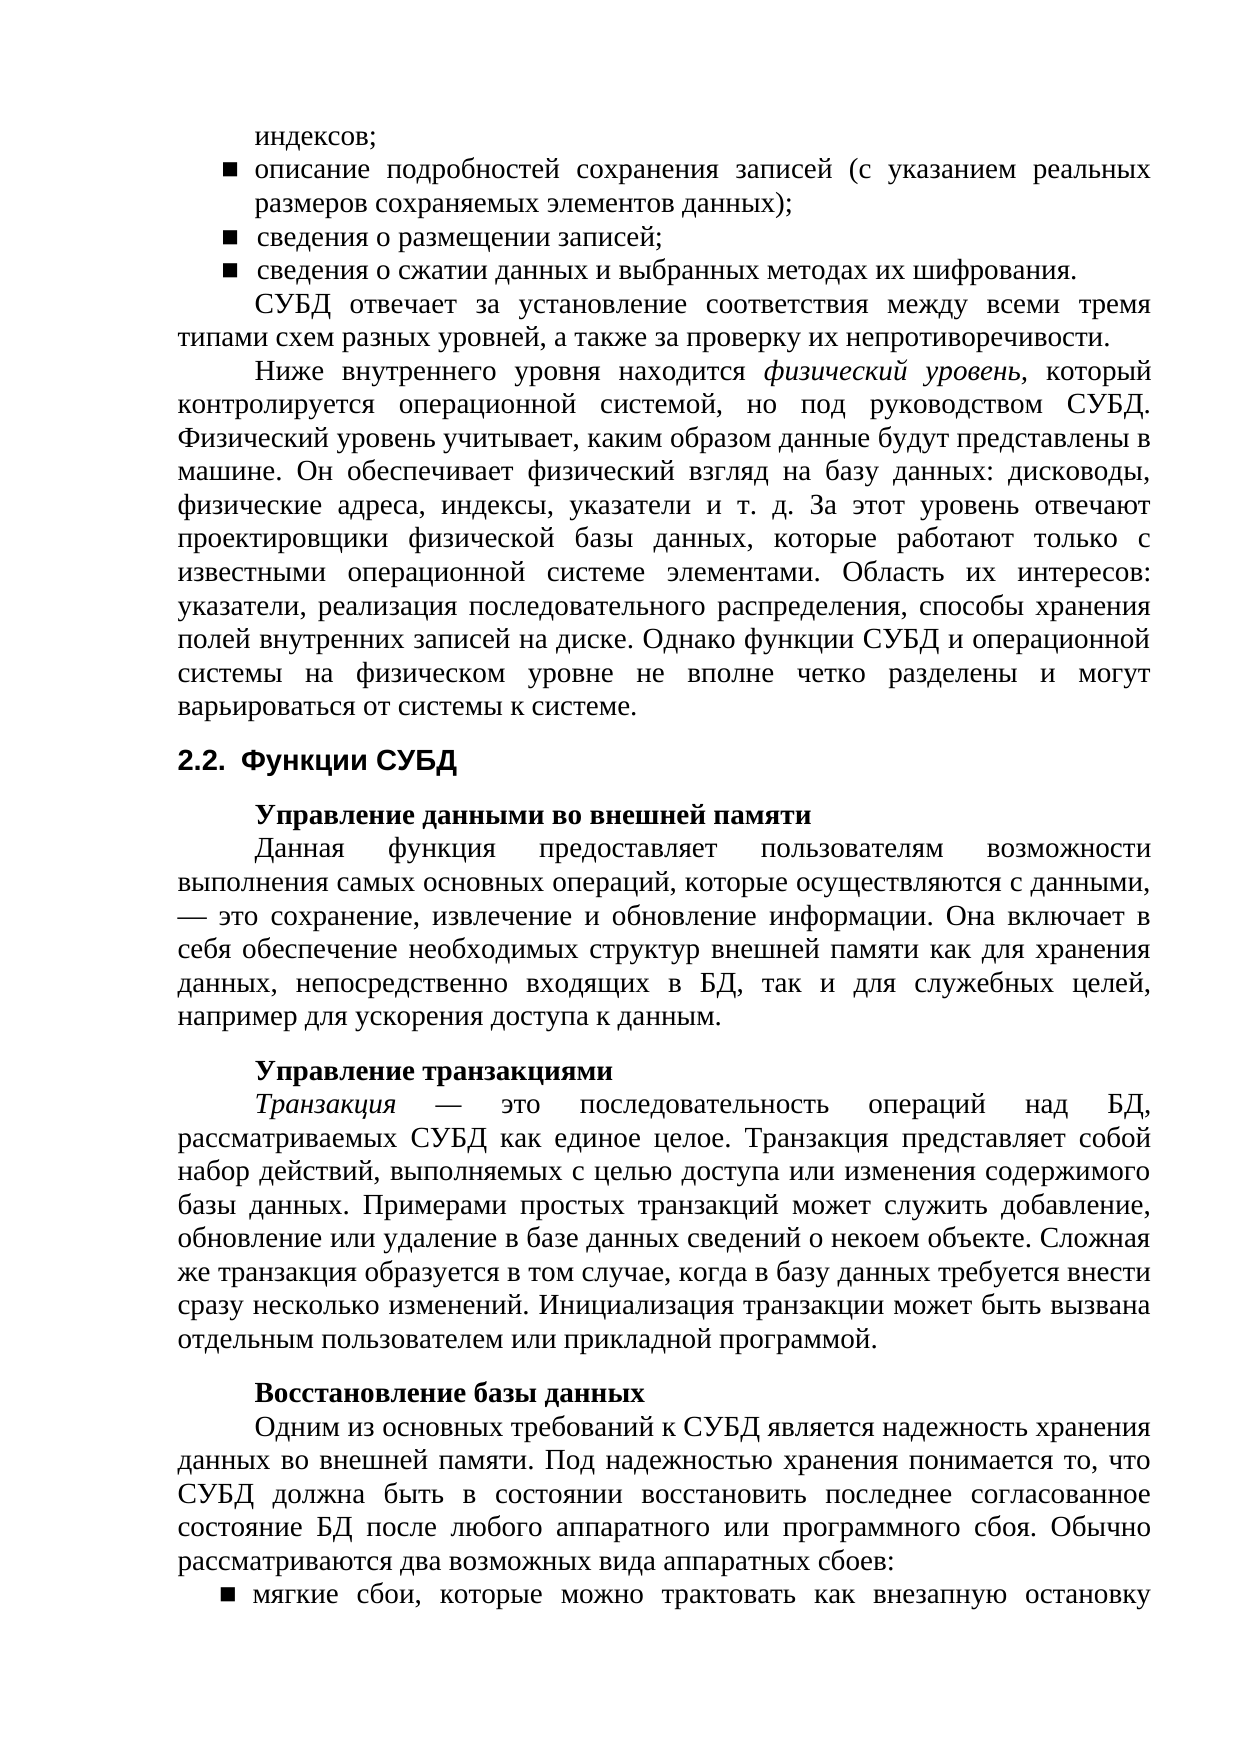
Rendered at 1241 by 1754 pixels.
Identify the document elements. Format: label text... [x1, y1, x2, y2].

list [219, 1577, 1152, 1610]
text Одним из основных требований к СУБД является надежность хранения данных во внешней памяти. Под надежностью хранения понимается то, что СУБД должна быть в состоянии восстановить последнее согласованное состояние БД после любого аппаратного или программного сбоя. Обычно рассматриваются два возможных вида аппаратных сбоев: [177, 1409, 1152, 1577]
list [221, 118, 1152, 152]
list сведения о сжатии данных и выбранных методах их шифрования. [177, 252, 1152, 286]
text Данная функция предоставляет пользователям возможности выполнения самых основных операций, которые осуществляются с данными, — это сохранение, извлечение и обновление информации. Она включает в себя обеспечение необходимых структур внешней памяти как для хранения данных, непосредственно входящих в БД, так и для служебных целей, например для ускорения доступа к данным. [177, 831, 1152, 1032]
text Транзакция — это последовательность операций над БД, рассматриваемых СУБД как единое целое. Транзакция представляет собой набор действий, выполняемых с целью доступа или изменения содержимого базы данных. Примерами простых транзакций может служить добавление, обновление или удаление в базе данных сведений о некоем объекте. Сложная же транзакция образуется в том случае, когда в базу данных требуется внести сразу несколько изменений. Инициализация транзакции может быть вызвана отдельным пользователем или прикладной программой. [177, 1086, 1152, 1354]
text Восстановление базы данных [177, 1375, 1152, 1409]
text Управление данными во внешней памяти [177, 797, 1152, 831]
text Управление транзакциями [177, 1053, 1152, 1086]
list Функции СУБД [177, 743, 1152, 776]
text СУБД отвечает за установление соответствия между всеми тремя типами схем разных уровней, а также за проверку их непротиворечивости. [177, 286, 1152, 353]
list описание подробностей сохранения записей (с указанием реальных размеров сохраняемых элементов данных); [221, 152, 1152, 219]
list сведения о размещении записей; [177, 219, 1152, 252]
text Ниже внутреннего уровня находится физический уровень, который контролируется операционной системой, но под руководством СУБД. Физический уровень учитывает, каким образом данные будут представлены в машине. Он обеспечивает физический взгляд на базу данных: дисководы, физические адреса, индексы, указатели и т. д. За этот уровень отвечают проектировщики физической базы данных, которые работают только с известными операционной системе элементами. Область их интересов: указатели, реализация последовательного распределения, способы хранения полей внутренних записей на диске. Однако функции СУБД и операционной системы на физическом уровне не вполне четко разделены и могут варьироваться от системы к системе. [177, 353, 1152, 722]
